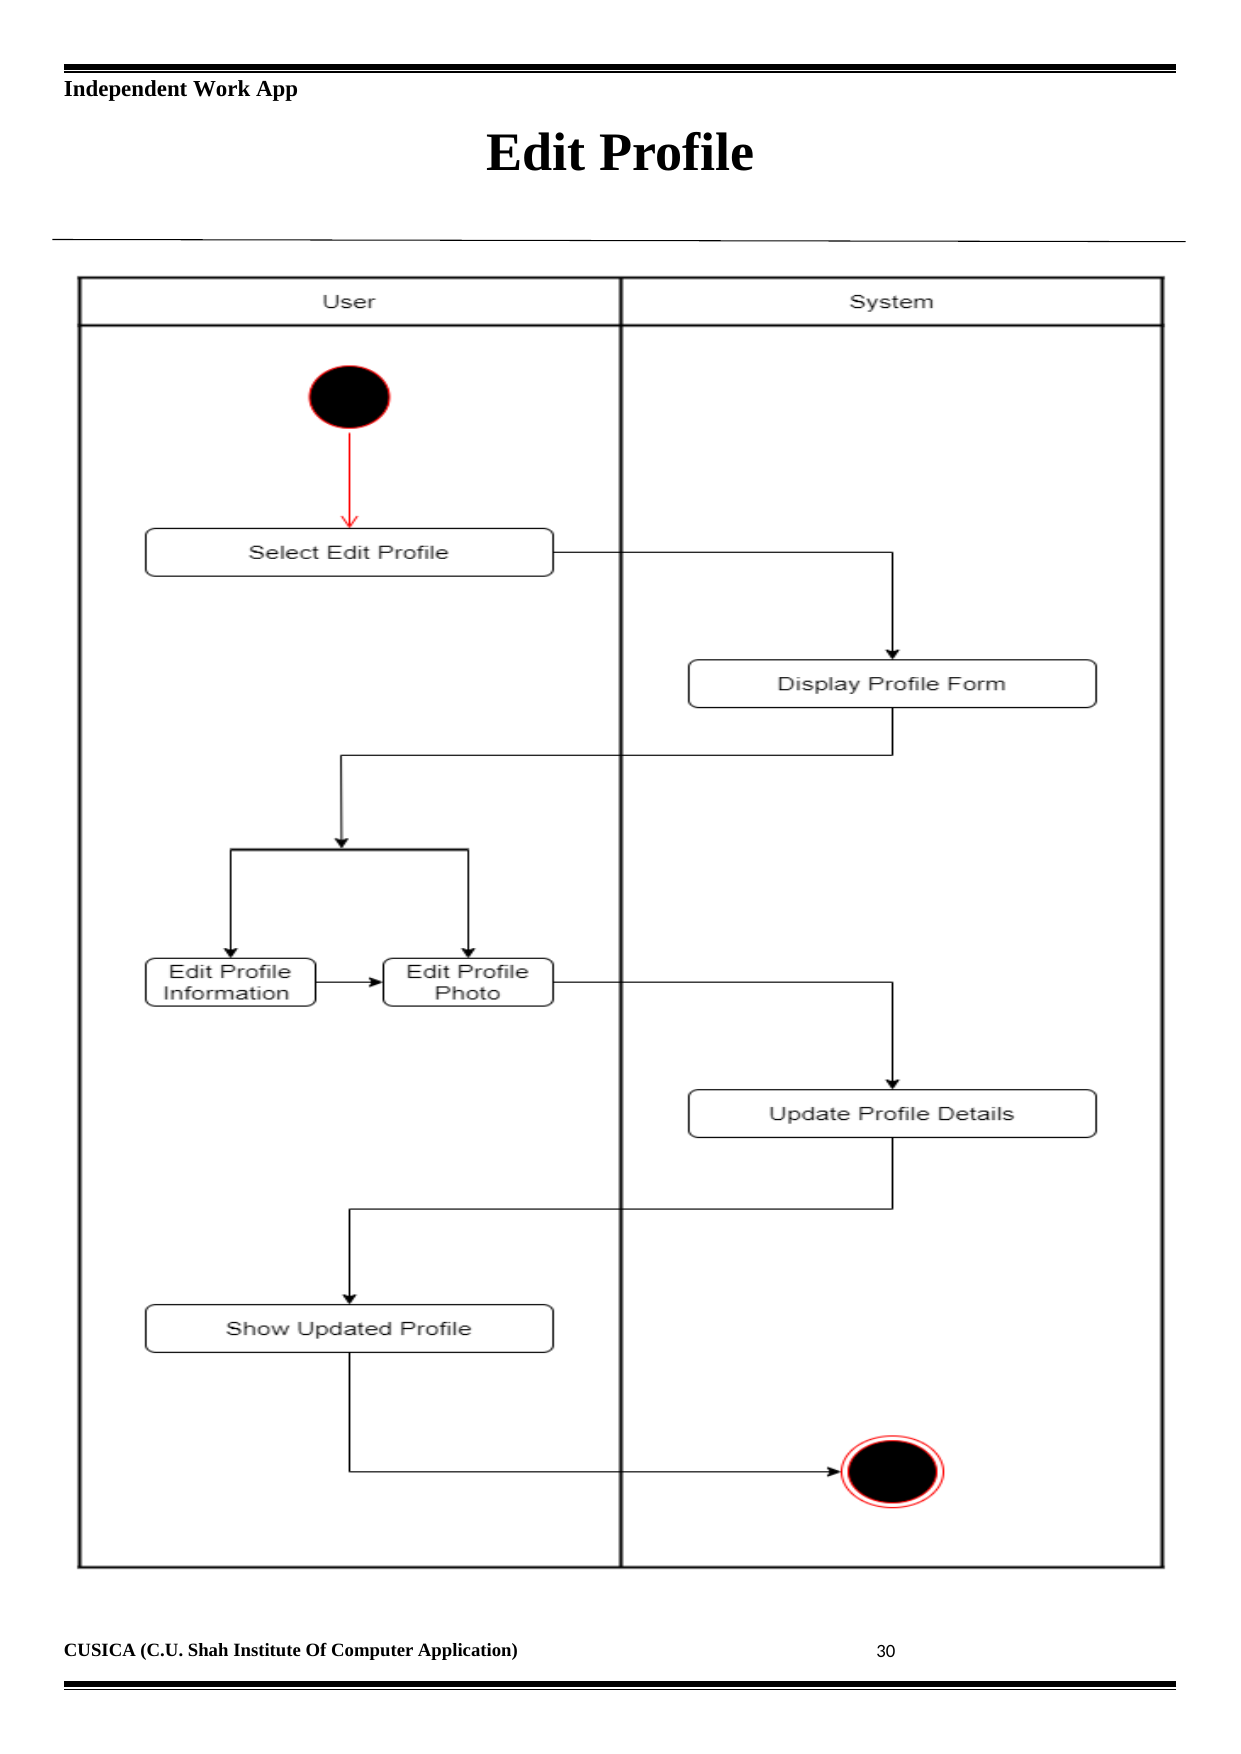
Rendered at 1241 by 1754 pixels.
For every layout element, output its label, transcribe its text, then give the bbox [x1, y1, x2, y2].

list Edit Profile [64, 120, 1176, 182]
picture [69, 270, 1172, 1574]
